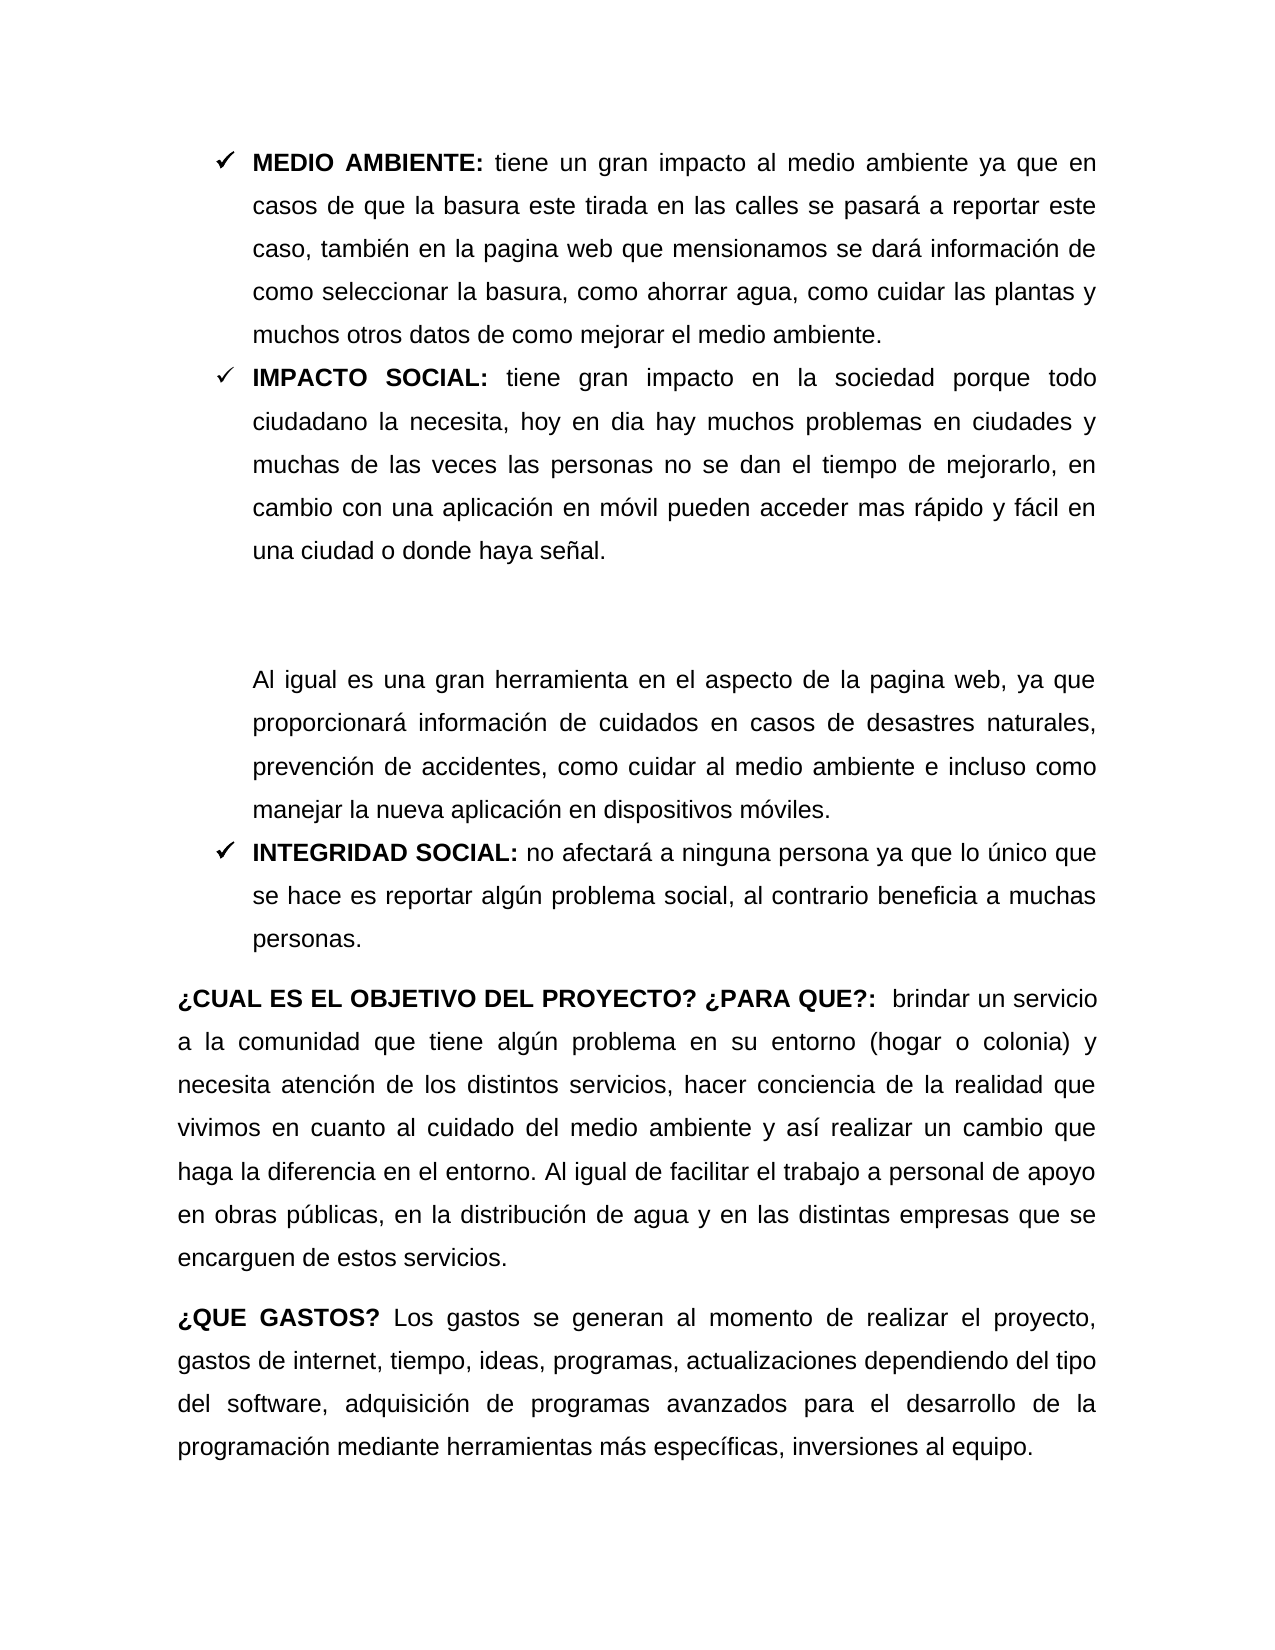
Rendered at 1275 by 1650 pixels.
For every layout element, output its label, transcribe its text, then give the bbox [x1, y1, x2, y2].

list INTEGRIDAD SOCIAL: no afectará a ninguna persona ya que lo único que se hace es reportar algún problema social, al contrario beneficia a muchas personas. [215, 838, 1098, 953]
list MEDIO AMBIENTE: tiene un gran impacto al medio ambiente ya que en casos de que la basura este tirada en las calles se pasará a reportar este caso, también en la pagina web que mensionamos se dará información de como seleccionar la basura, como ahorrar agua, como cuidar las plantas y muchos otros datos de como mejorar el medio ambiente. [215, 148, 1098, 349]
text ¿QUE GASTOS? Los gastos se generan al momento de realizar el proyecto, gastos de internet, tiempo, ideas, programas, actualizaciones dependiendo del tipo del software, adquisición de programas avanzados para el desarrollo de la programación mediante herramientas más específicas, inversiones al equipo. [177, 1302, 1098, 1461]
list IMPACTO SOCIAL: tiene gran impacto en la sociedad porque todo ciudadano la necesita, hoy en dia hay muchos problemas en ciudades y muchas de las veces las personas no se dan el tiempo de mejorarlo, en cambio con una aplicación en móvil pueden acceder mas rápido y fácil en una ciudad o donde haya señal. [215, 363, 1098, 565]
list Al igual es una gran herramienta en el aspecto de la pagina web, ya que proporcionará información de cuidados en casos de desastres naturales, prevención de accidentes, como cuidar al medio ambiente e incluso como manejar la nueva aplicación en dispositivos móviles. [252, 665, 1098, 823]
text ¿CUAL ES EL OBJETIVO DEL PROYECTO? ¿PARA QUE?: brindar un servicio a la comunidad que tiene algún problema en su entorno (hogar o colonia) y necesita atención de los distintos servicios, hacer conciencia de la realidad que vivimos en cuanto al cuidado del medio ambiente y así realizar un cambio que haga la diferencia en el entorno. Al igual de facilitar el trabajo a personal de apoyo en obras públicas, en la distribución de agua y en las distintas empresas que se encarguen de estos servicios. [177, 984, 1098, 1271]
